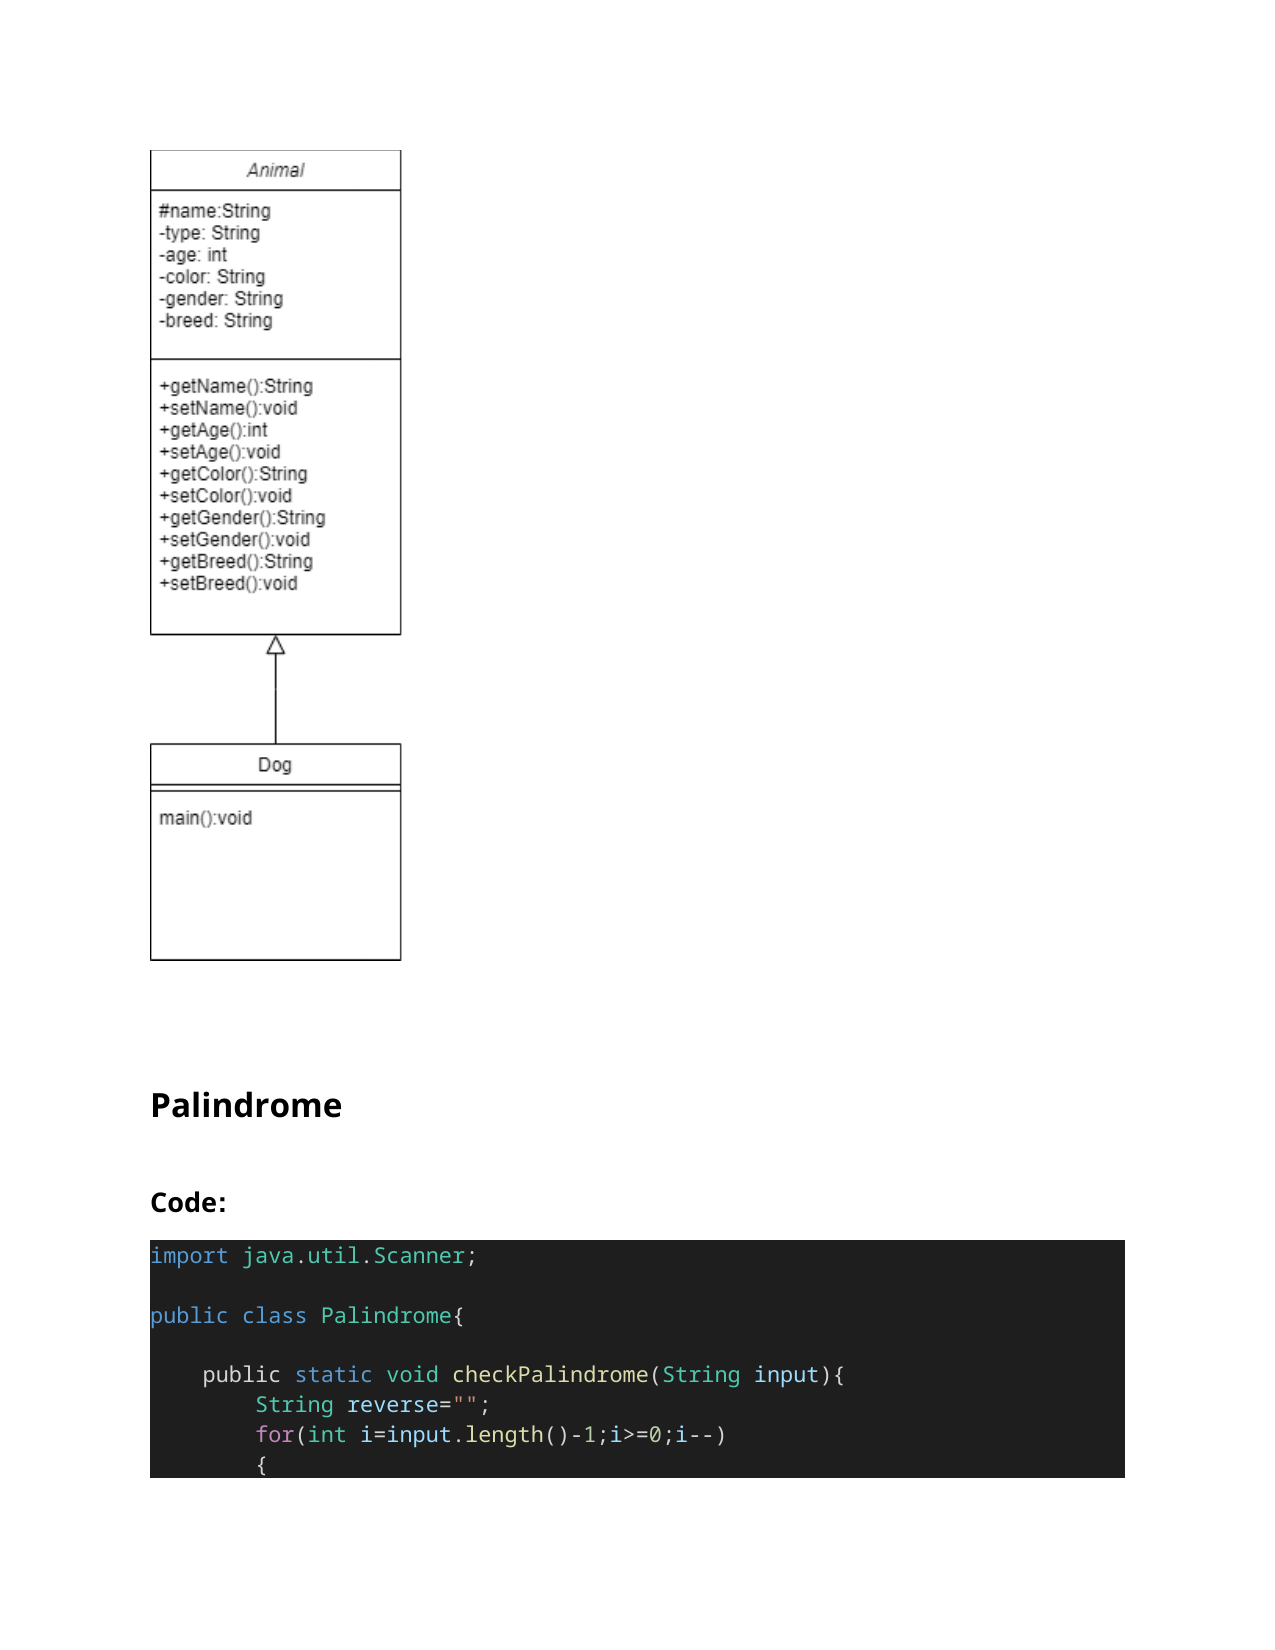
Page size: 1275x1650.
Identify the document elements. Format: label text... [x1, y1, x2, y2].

picture [150, 150, 402, 961]
text String reverse=""; [150, 1389, 1125, 1419]
text { [150, 1449, 1125, 1478]
subtitle Palindrome [150, 1082, 1125, 1127]
text public static void checkPalindrome(String input){ [150, 1359, 1125, 1389]
text public class Palindrome{ [150, 1300, 1125, 1329]
text import java.util.Scanner; [150, 1240, 1125, 1270]
text for(int i=input.length()-1;i>=0;i--) [150, 1419, 1125, 1449]
text Code: [150, 1184, 1125, 1221]
